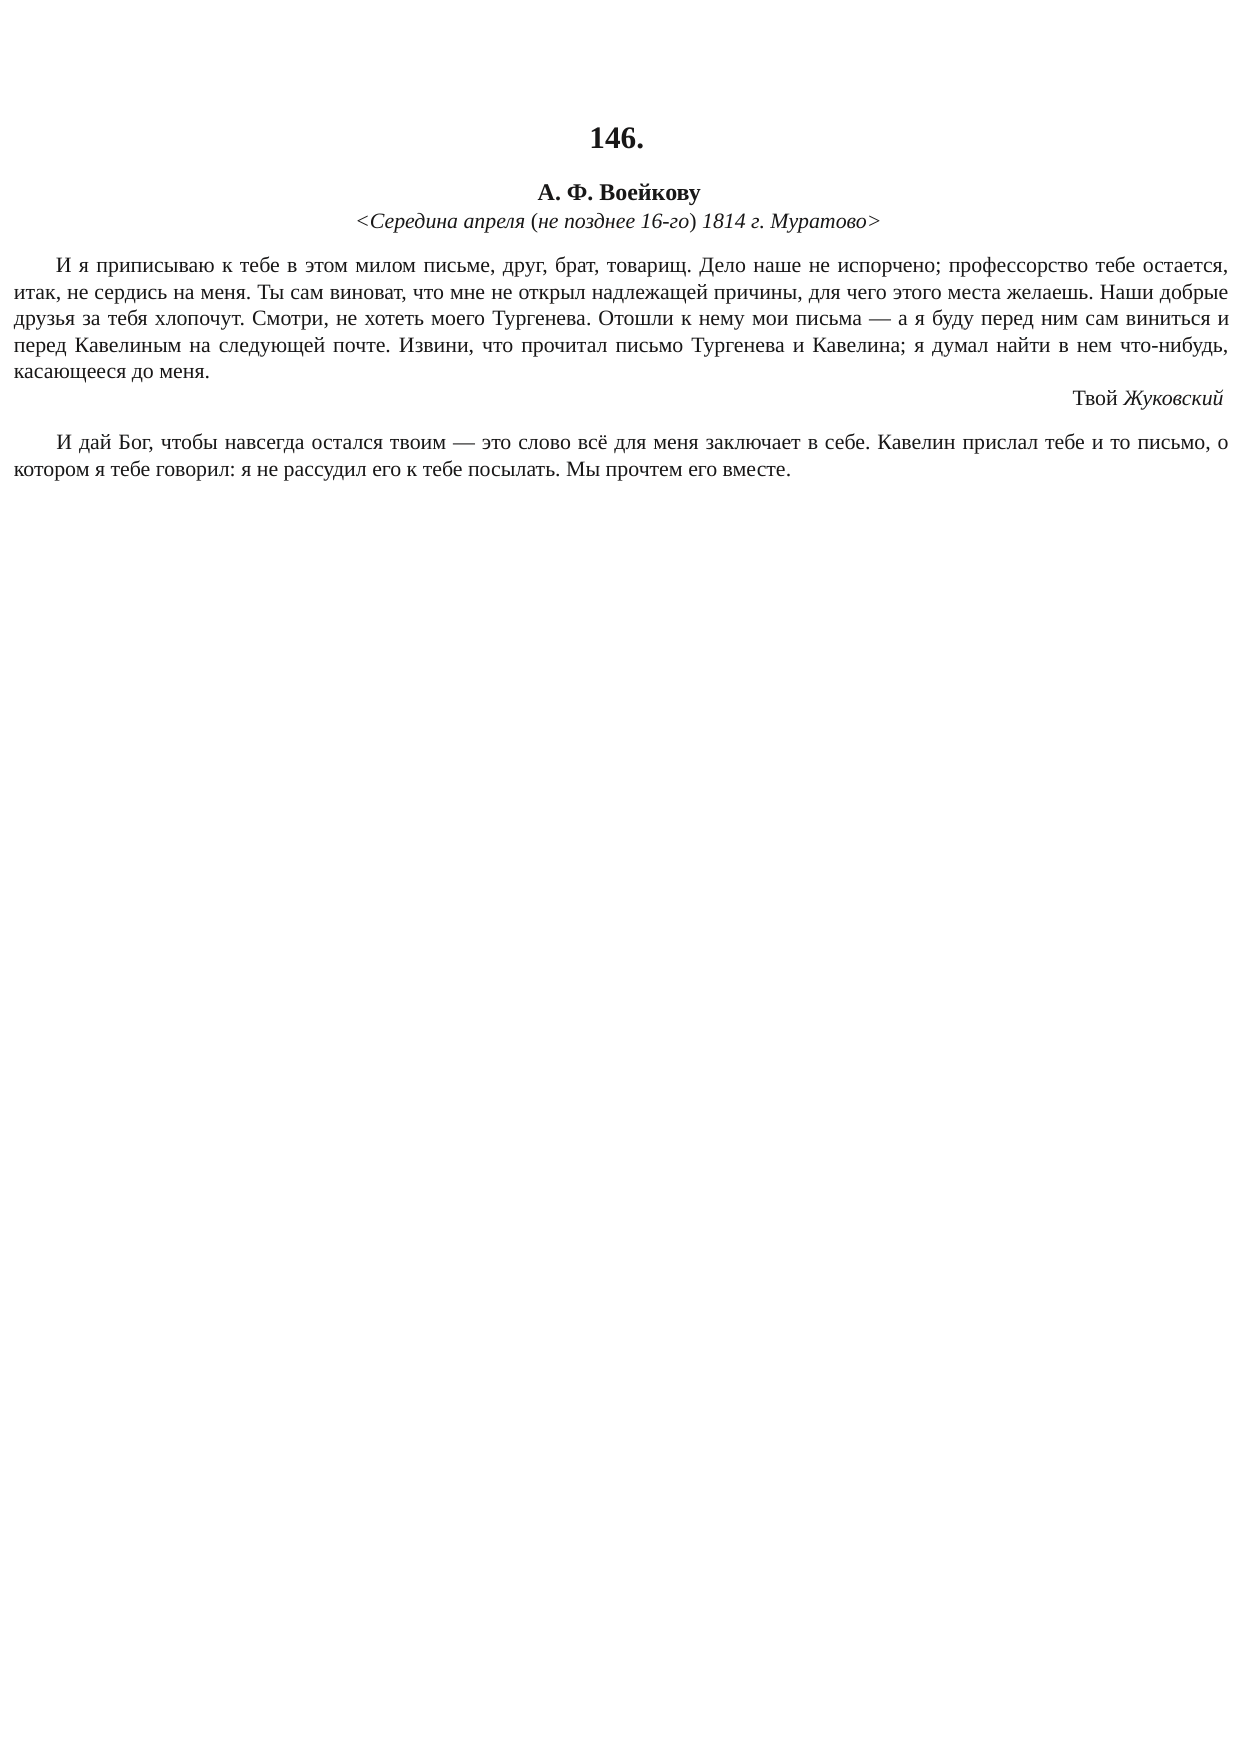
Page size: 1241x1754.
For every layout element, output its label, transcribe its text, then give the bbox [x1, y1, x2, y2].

text А. Ф. Воейкову [21, 178, 1216, 205]
text Твой Жуковский [12, 385, 1225, 410]
text <Середина апреля (не позднее 16-го) 1814 г. Муратово> [19, 208, 1219, 233]
text И я приписываю к тебе в этом милом письме, друг, брат, товарищ. Дело наше не испорчено; профессорство тебе остается, итак, не сердись на меня. Ты сам виноват, что мне не открыл надлежащей причины, для чего этого места желаешь. Наши добрые друзья за тебя хлопочут. Смотри, не хотеть моего Тургенева. Отошли к нему мои письма — а я буду перед ним сам виниться и перед Кавелиным на следующей почте. Извини, что прочитал письмо Тургенева и Кавелина; я думал найти в нем что-нибудь, касающееся до меня. [14, 252, 1231, 383]
text И дай Бог, чтобы навсегда остался твоим — это слово всё для меня заключает в себе. Кавелин прислал тебе и то письмо, о котором я тебе говорил: я не рассудил его к тебе посылать. Мы прочтем его вместе. [14, 429, 1231, 481]
subtitle 146. [12, 119, 1221, 155]
